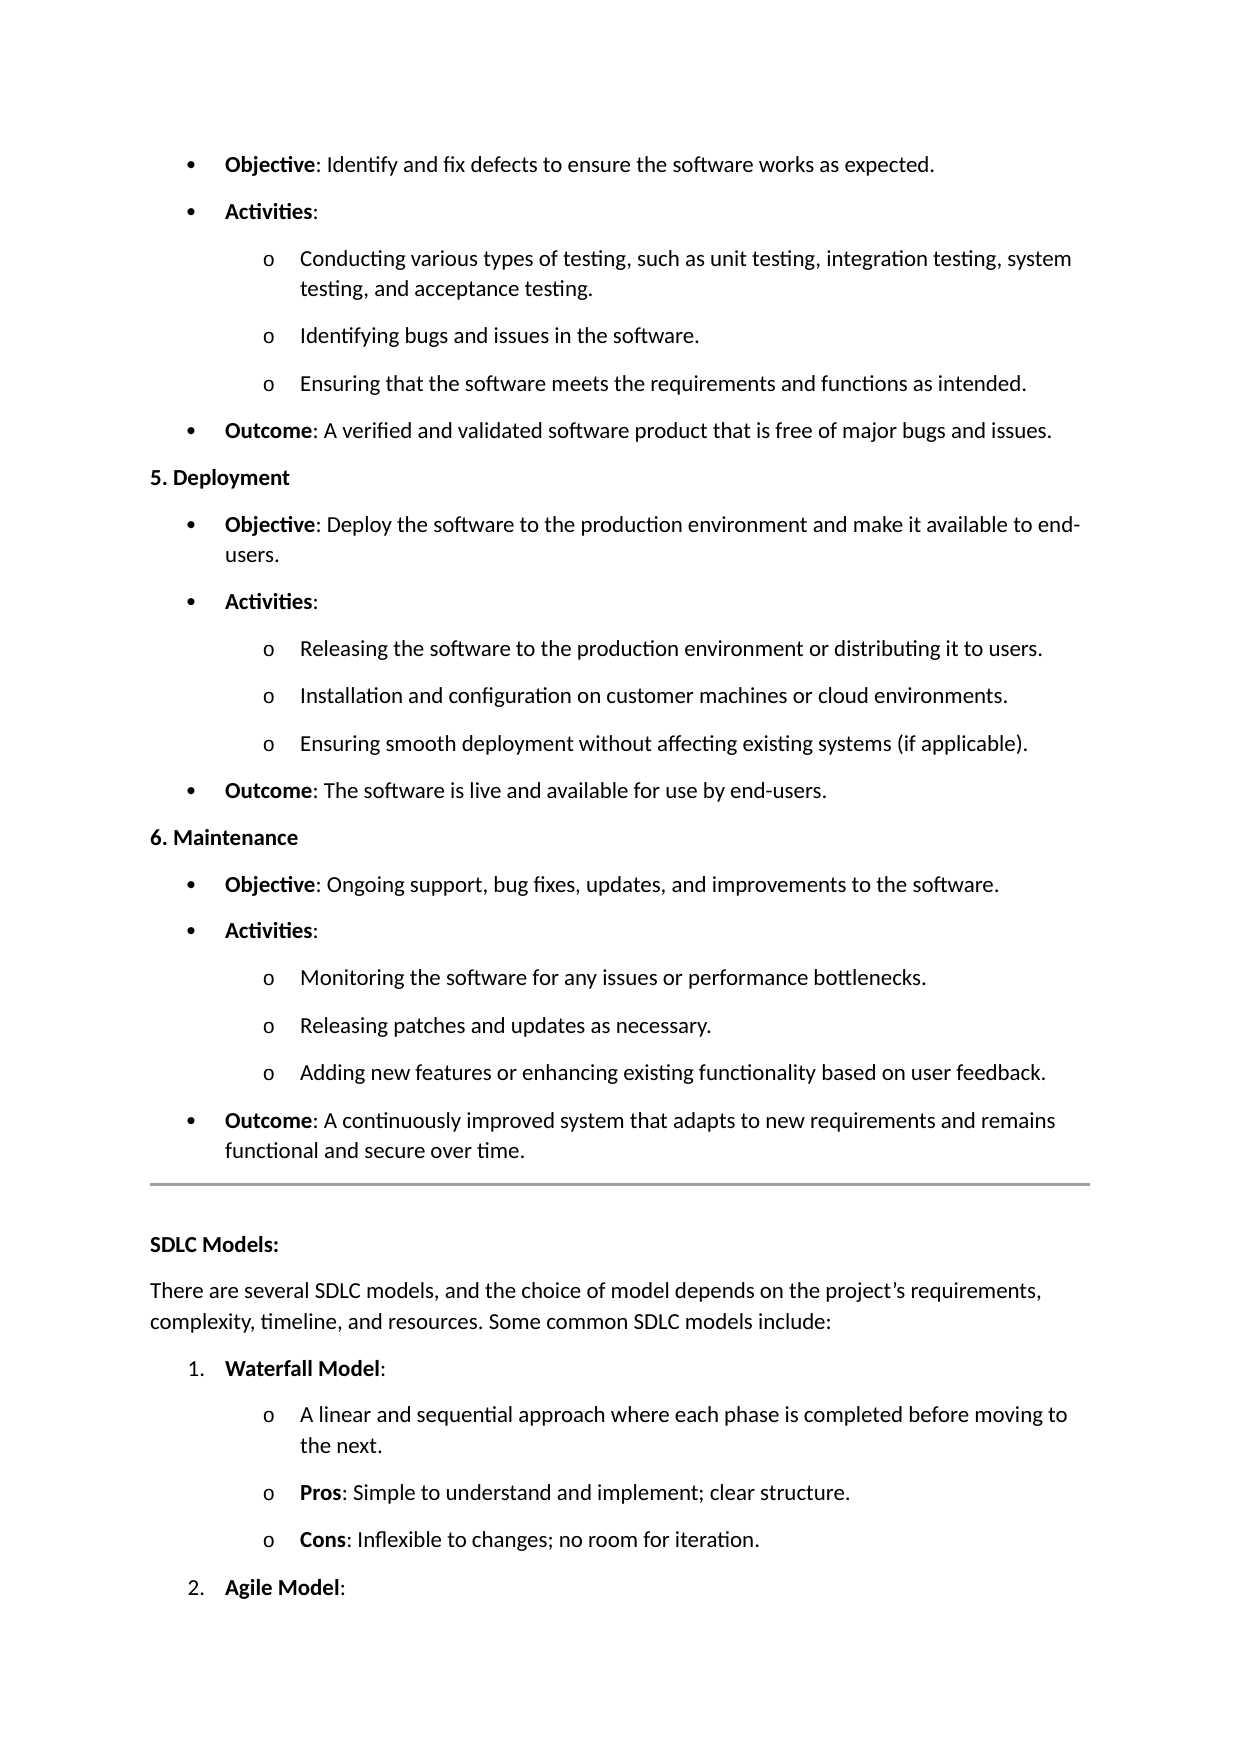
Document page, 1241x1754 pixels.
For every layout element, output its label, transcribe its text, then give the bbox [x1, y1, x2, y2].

list Identifying bugs and issues in the software. [262, 321, 1090, 350]
list Releasing patches and updates as necessary. [262, 1011, 1090, 1039]
list Agile Model: [187, 1573, 1090, 1601]
list Activities: [187, 197, 1090, 225]
list A linear and sequential approach where each phase is completed before moving to the next. [262, 1401, 1090, 1459]
list Releasing the software to the production environment or distributing it to users. [262, 634, 1090, 662]
list Objective: Identify and fix defects to ensure the software works as expected. [187, 150, 1090, 178]
list Installation and configuration on customer machines or cloud environments. [262, 681, 1090, 710]
list Outcome: A verified and validated software product that is free of major bugs and issues. [187, 416, 1090, 444]
text 6. Maintenance [150, 823, 1090, 851]
list Waterfall Model: [187, 1354, 1090, 1382]
list Monitoring the software for any issues or performance bottlenecks. [262, 963, 1090, 992]
list Adding new features or enhancing existing functionality based on user feedback. [262, 1058, 1090, 1087]
list Activities: [187, 587, 1090, 615]
list Objective: Deploy the software to the production environment and make it available to end-users. [187, 510, 1090, 568]
list Cons: Inflexible to changes; no room for iteration. [262, 1526, 1090, 1554]
text SDLC Models: [150, 1230, 1090, 1258]
text There are several SDLC models, and the choice of model depends on the project’s requirements, complexity, timeline, and resources. Some common SDLC models include: [150, 1277, 1090, 1335]
list Outcome: The software is live and available for use by end-users. [187, 776, 1090, 804]
list Ensuring that the software meets the requirements and functions as intended. [262, 369, 1090, 397]
list Outcome: A continuously improved system that adapts to new requirements and remains functional and secure over time. [187, 1106, 1090, 1164]
text 5. Deployment [150, 463, 1090, 491]
list Ensuring smooth deployment without affecting existing systems (if applicable). [262, 729, 1090, 757]
list Conducting various types of testing, such as unit testing, integration testing, system testing, and acceptance testing. [262, 244, 1090, 302]
list Pros: Simple to understand and implement; clear structure. [262, 1478, 1090, 1507]
list Activities: [187, 917, 1090, 945]
list Objective: Ongoing support, bug fixes, updates, and improvements to the software. [187, 870, 1090, 898]
